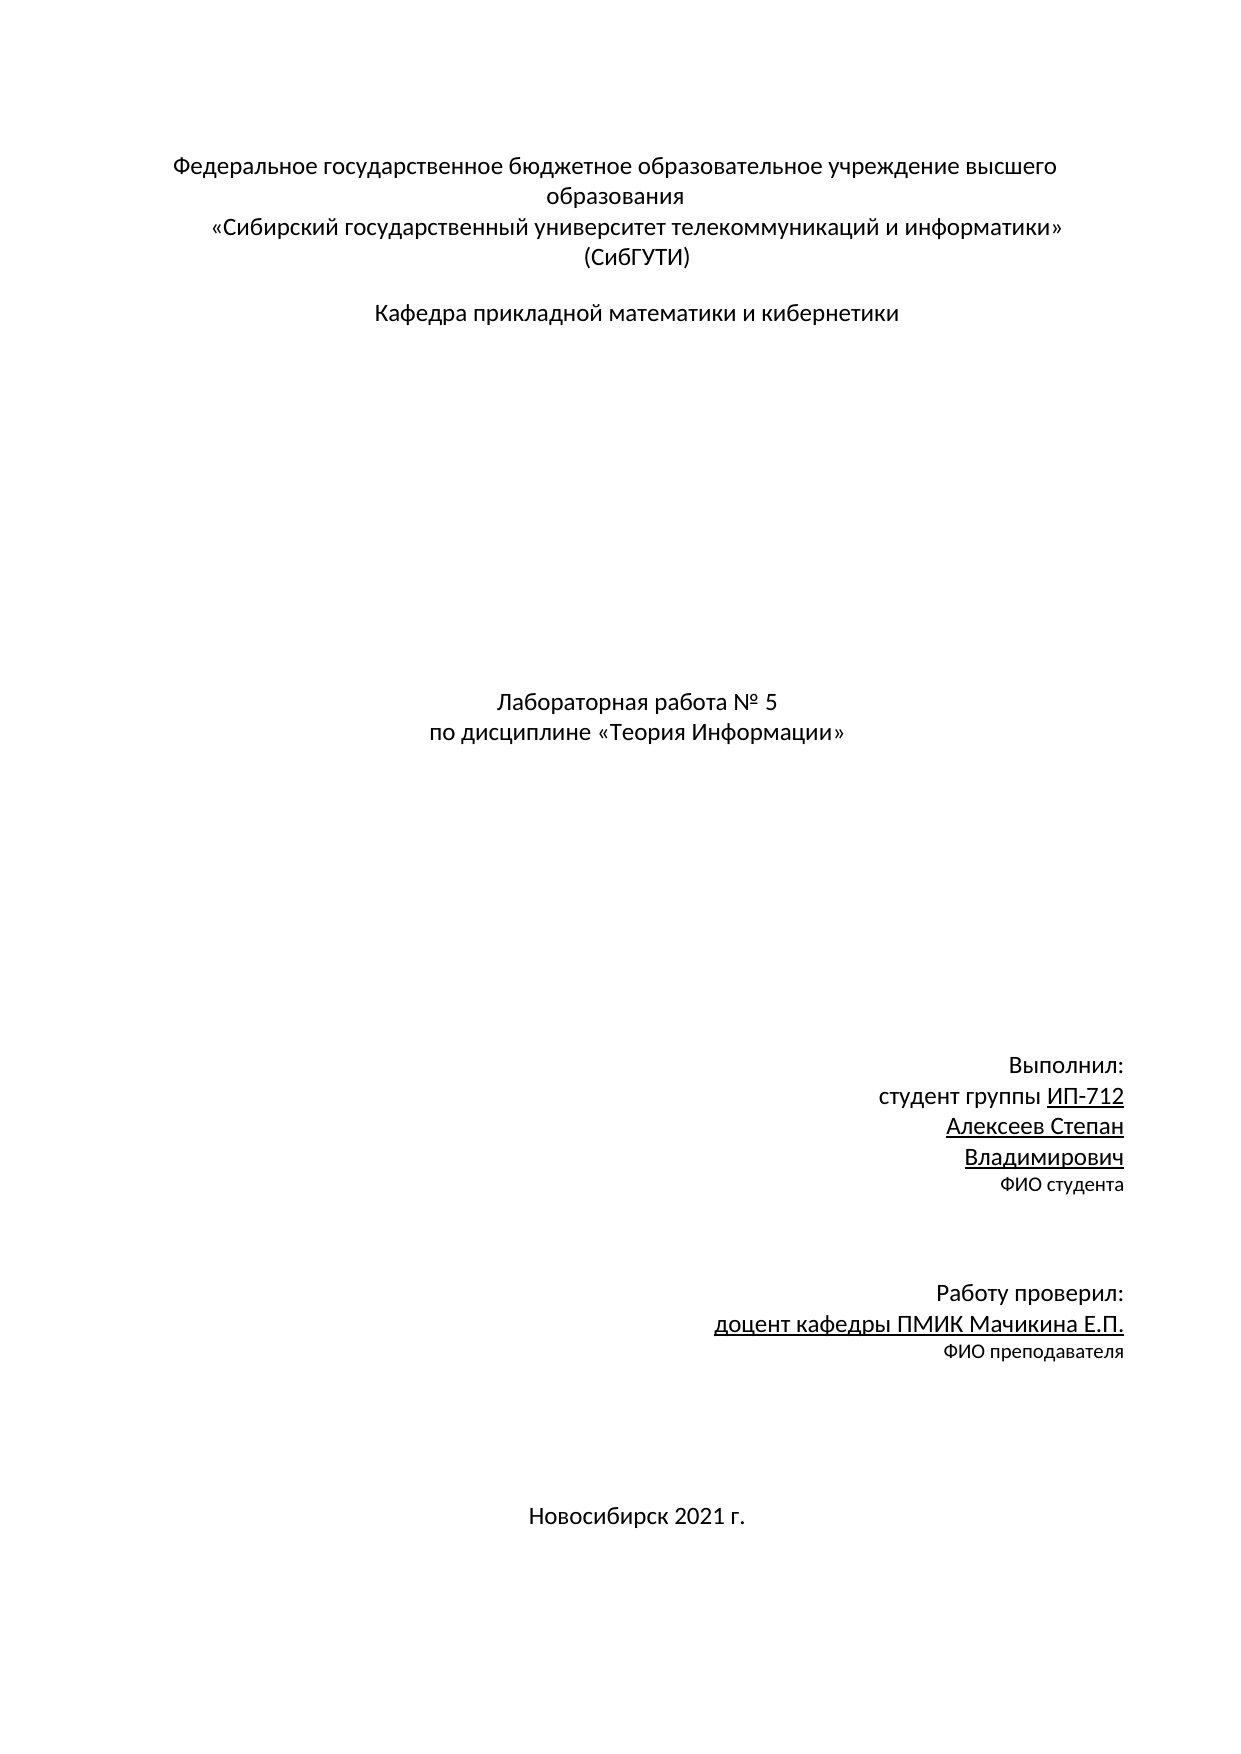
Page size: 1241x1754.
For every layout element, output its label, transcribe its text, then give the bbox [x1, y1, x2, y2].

text ФИО студента [637, 1171, 1124, 1197]
text Алексеев Степан Владимирович [785, 1110, 1124, 1171]
text студент группы ИП-712 [579, 1080, 1124, 1110]
text Кафедра прикладной математики и кибернетики [150, 297, 1124, 328]
text Работу проверил: [637, 1277, 1124, 1308]
text «Сибирский государственный университет телекоммуникаций и информатики» [150, 211, 1124, 242]
text по дисциплине «Теория Информации» [150, 716, 1124, 747]
text Новосибирск 2021 г. [150, 1500, 1124, 1530]
text Федеральное государственное бюджетное образовательное учреждение высшего образования [106, 150, 1124, 211]
text ФИО преподавателя [637, 1338, 1124, 1364]
text доцент кафедры ПМИК Мачикина Е.П. [637, 1308, 1124, 1338]
text Лабораторная работа № 5 [150, 686, 1124, 716]
text Выполнил: [579, 1049, 1124, 1080]
text (СибГУТИ) [150, 242, 1124, 272]
